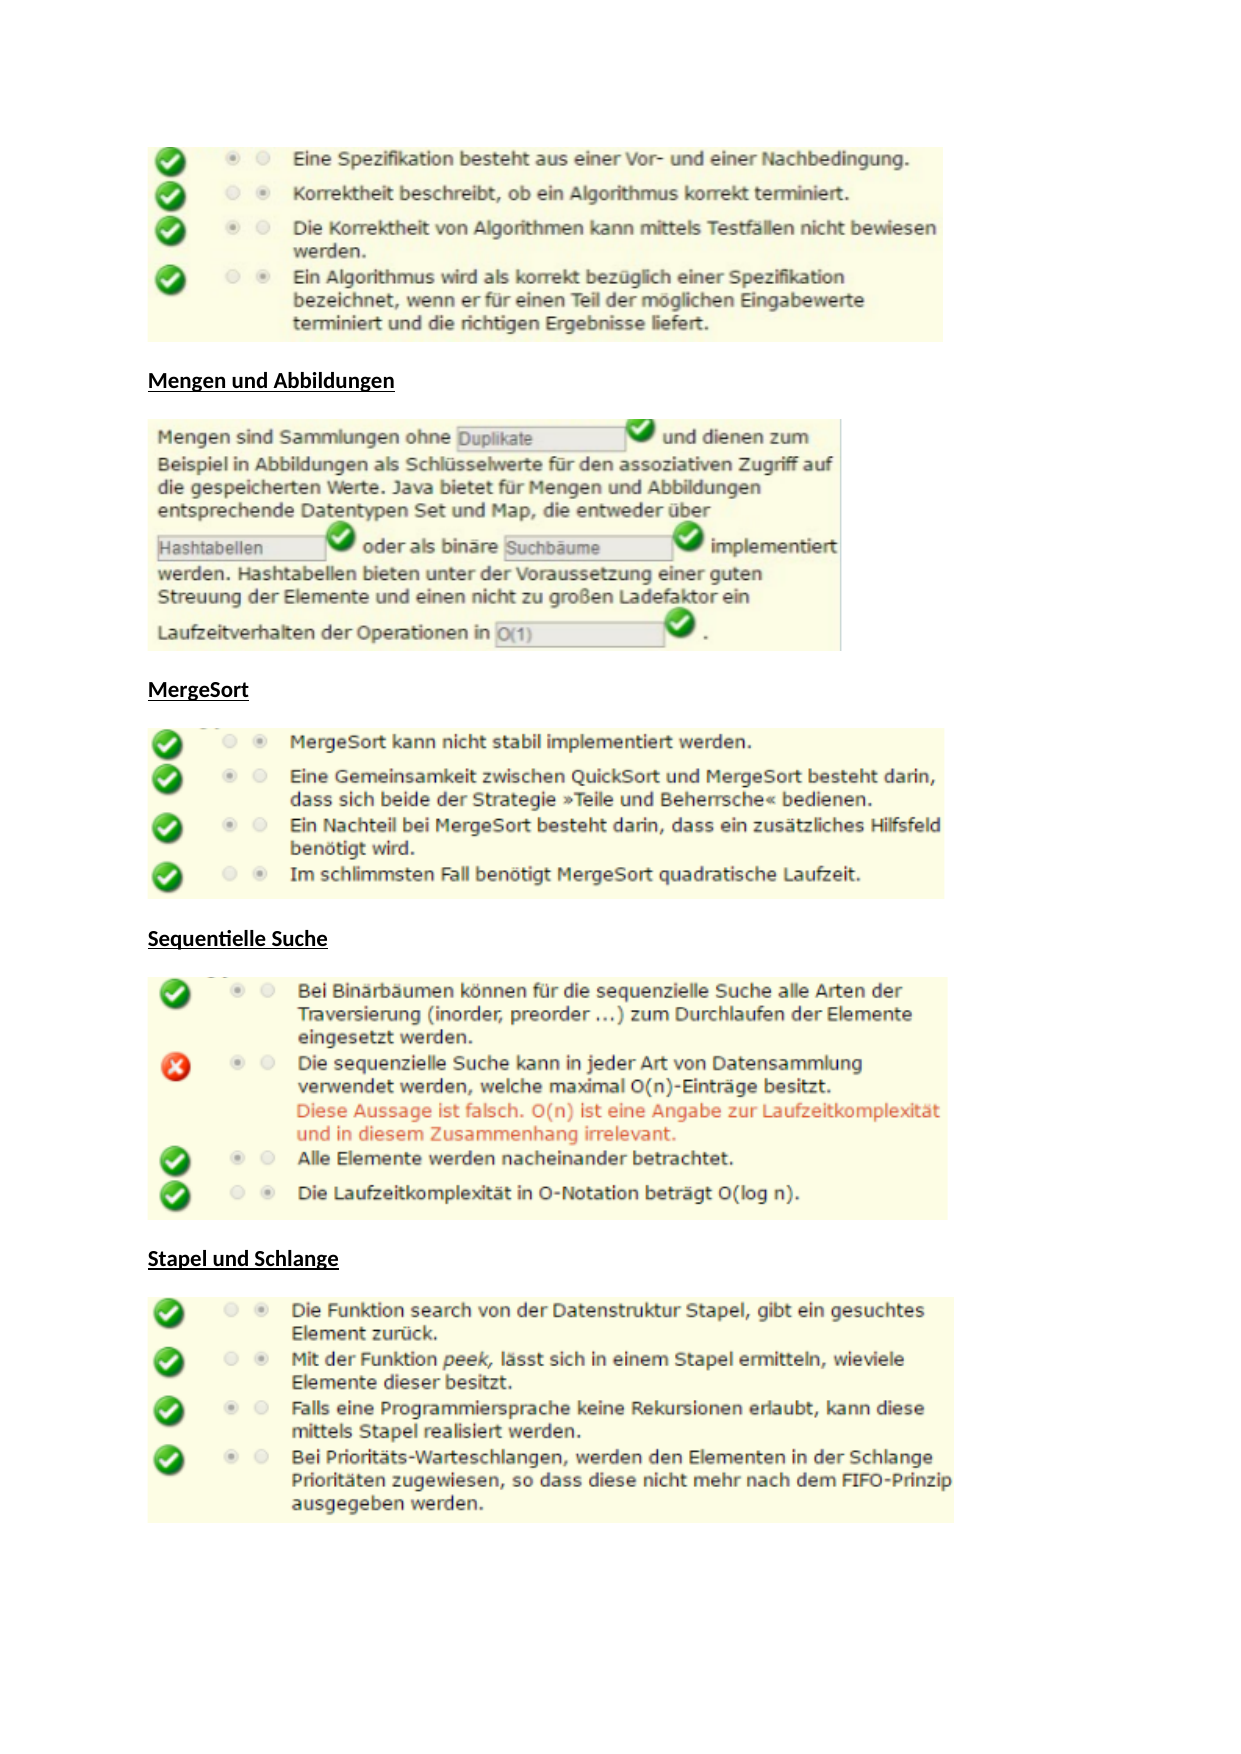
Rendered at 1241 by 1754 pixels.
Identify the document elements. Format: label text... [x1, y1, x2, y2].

text Sequentielle Suche [148, 924, 1093, 952]
text MergeSort [148, 676, 1093, 704]
picture [147, 147, 943, 342]
picture [147, 419, 842, 651]
picture [147, 1297, 954, 1523]
picture [147, 977, 948, 1220]
picture [147, 728, 945, 899]
text Stapel und Schlange [148, 1244, 1093, 1272]
text Mengen und Abbildungen [148, 366, 1093, 394]
